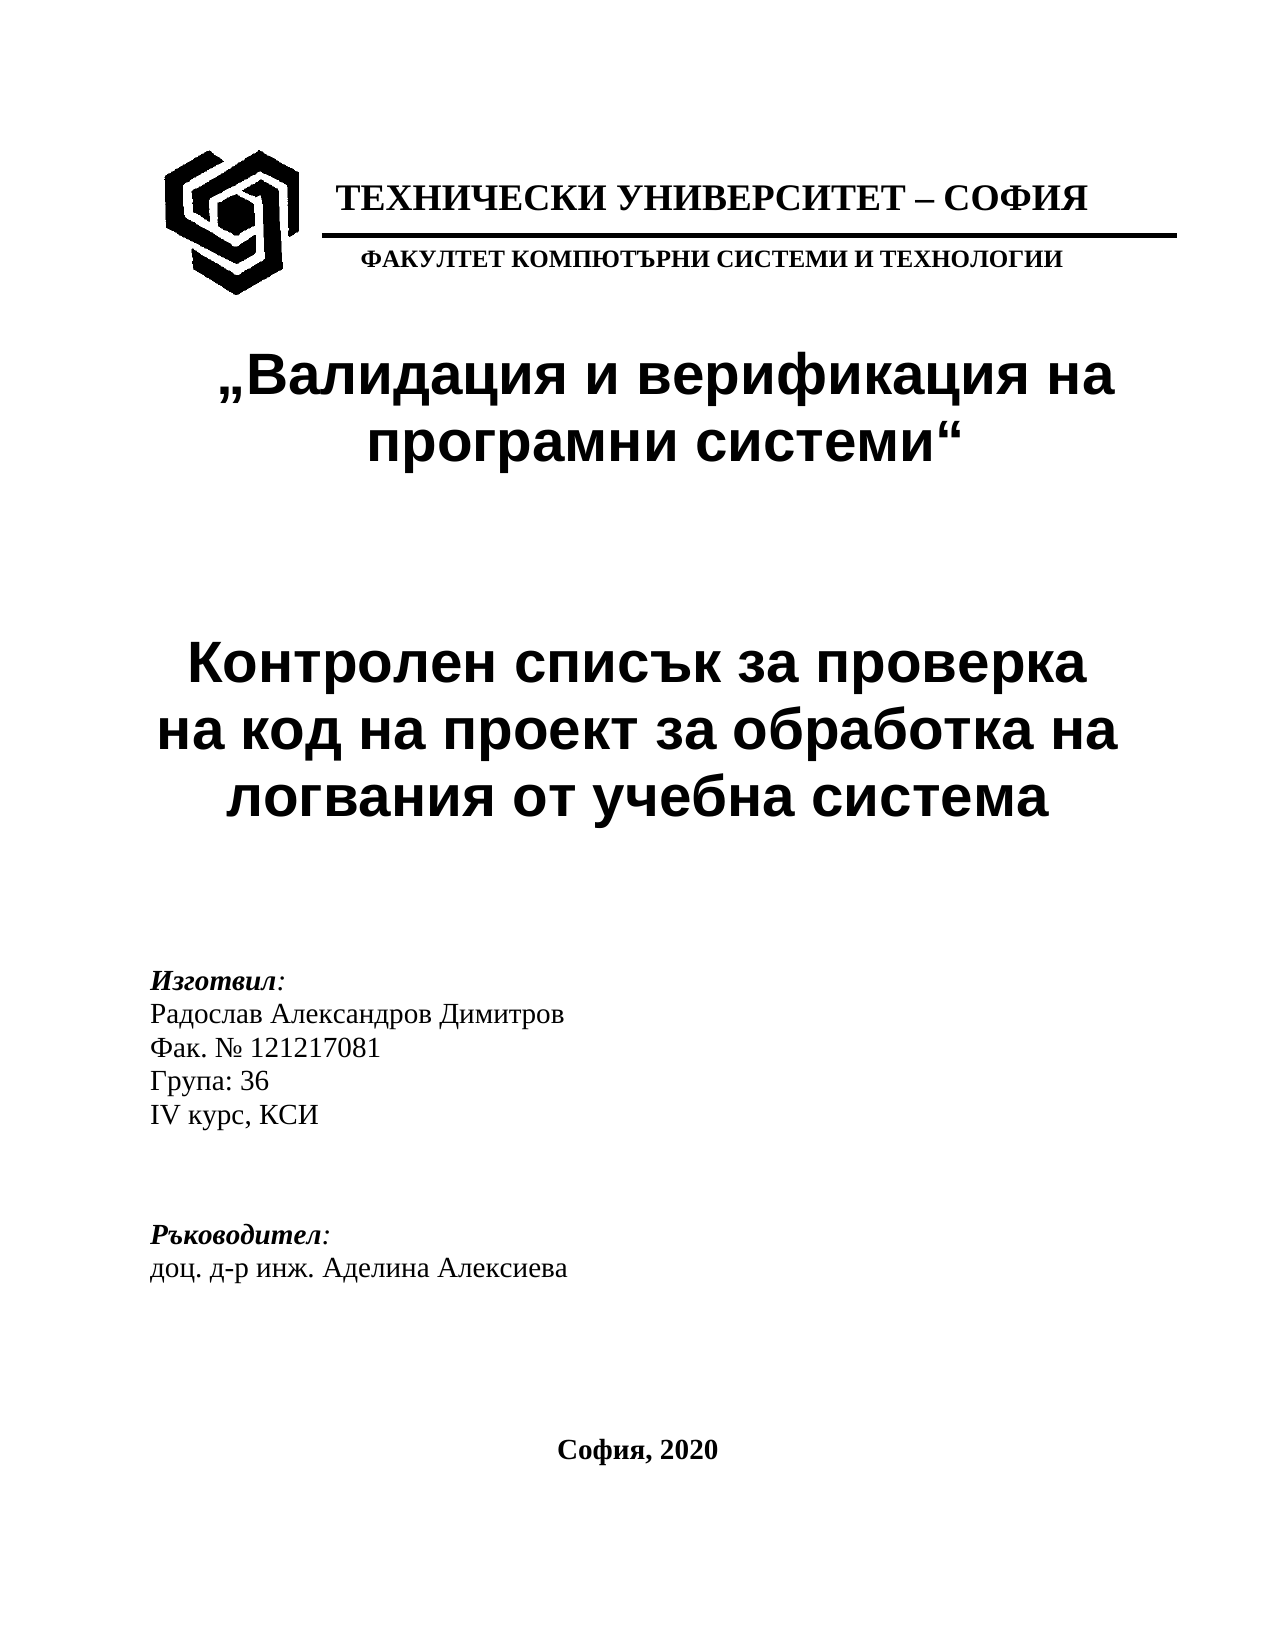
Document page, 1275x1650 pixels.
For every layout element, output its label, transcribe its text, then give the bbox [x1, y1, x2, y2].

text доц. д-р инж. Аделина Алексиева [150, 1250, 1125, 1284]
table_header ТЕХНИЧЕСКИ УНИВЕРСИТЕТ – СОФИЯ ФАКУЛТЕТ КОМПЮТЪРНИ СИСТЕМИ И ТЕХНОЛОГИИ [299, 150, 1125, 311]
picture [161, 150, 299, 297]
text Фак. № 121217081 [150, 1030, 1125, 1063]
text IV курс, КСИ [150, 1097, 1125, 1131]
text Контролен списък за проверка на код на проект за обработка на логвания от учебна система [150, 627, 1125, 829]
text Група: 36 [150, 1063, 1125, 1097]
text Изготвил: [150, 963, 1125, 996]
text Ръководител: [150, 1217, 1125, 1250]
text София, 2020 [150, 1432, 1125, 1466]
text „Валидация и верификация на програмни системи“ [206, 340, 1125, 474]
table_header [150, 150, 299, 311]
text Радослав Александров Димитров [150, 996, 1125, 1030]
